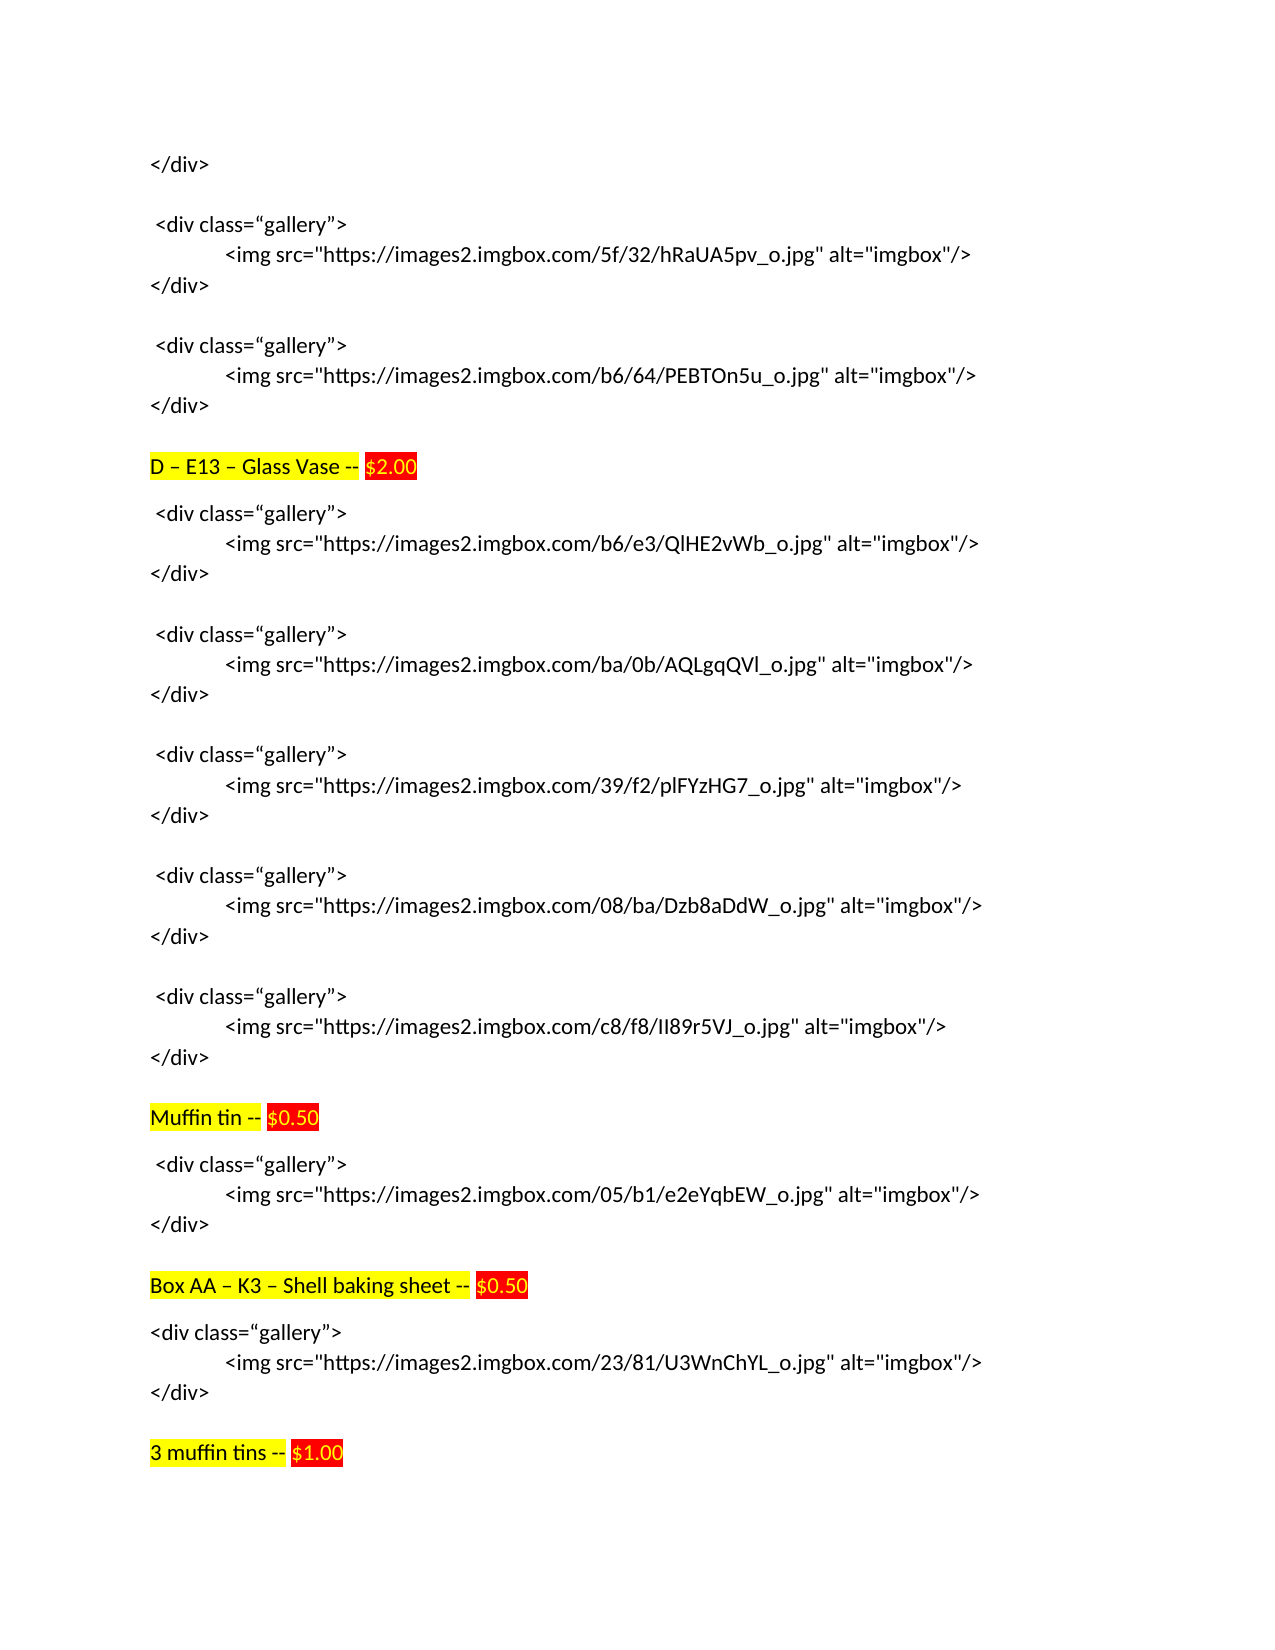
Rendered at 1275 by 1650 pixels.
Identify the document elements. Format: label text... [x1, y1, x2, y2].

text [150, 150, 1125, 480]
text <div class=“gallery”> <img src="https://images2.imgbox.com/b6/e3/QlHE2vWb_o.jpg" alt="imgbox"/> </div> <div class=“gallery”> <img src="https://images2.imgbox.com/ba/0b/AQLgqQVl_o.jpg" alt="imgbox"/> </div> <div class=“gallery”> <img src="https://images2.imgbox.com/39/f2/plFYzHG7_o.jpg" alt="imgbox"/> </div> <div class=“gallery”> <img src="https://images2.imgbox.com/08/ba/Dzb8aDdW_o.jpg" alt="imgbox"/> </div> <div class=“gallery”> <img src="https://images2.imgbox.com/c8/f8/II89r5VJ_o.jpg" alt="imgbox"/> </div> Muffin tin -- $0.50 [150, 499, 1125, 1131]
text <div class=“gallery”> <img src="https://images2.imgbox.com/23/81/U3WnChYL_o.jpg" alt="imgbox"/> </div> 3 muffin tins -- $1.00 [150, 1318, 1125, 1467]
text <div class=“gallery”> <img src="https://images2.imgbox.com/05/b1/e2eYqbEW_o.jpg" alt="imgbox"/> </div> Box AA – K3 – Shell baking sheet -- $0.50 [150, 1150, 1125, 1299]
